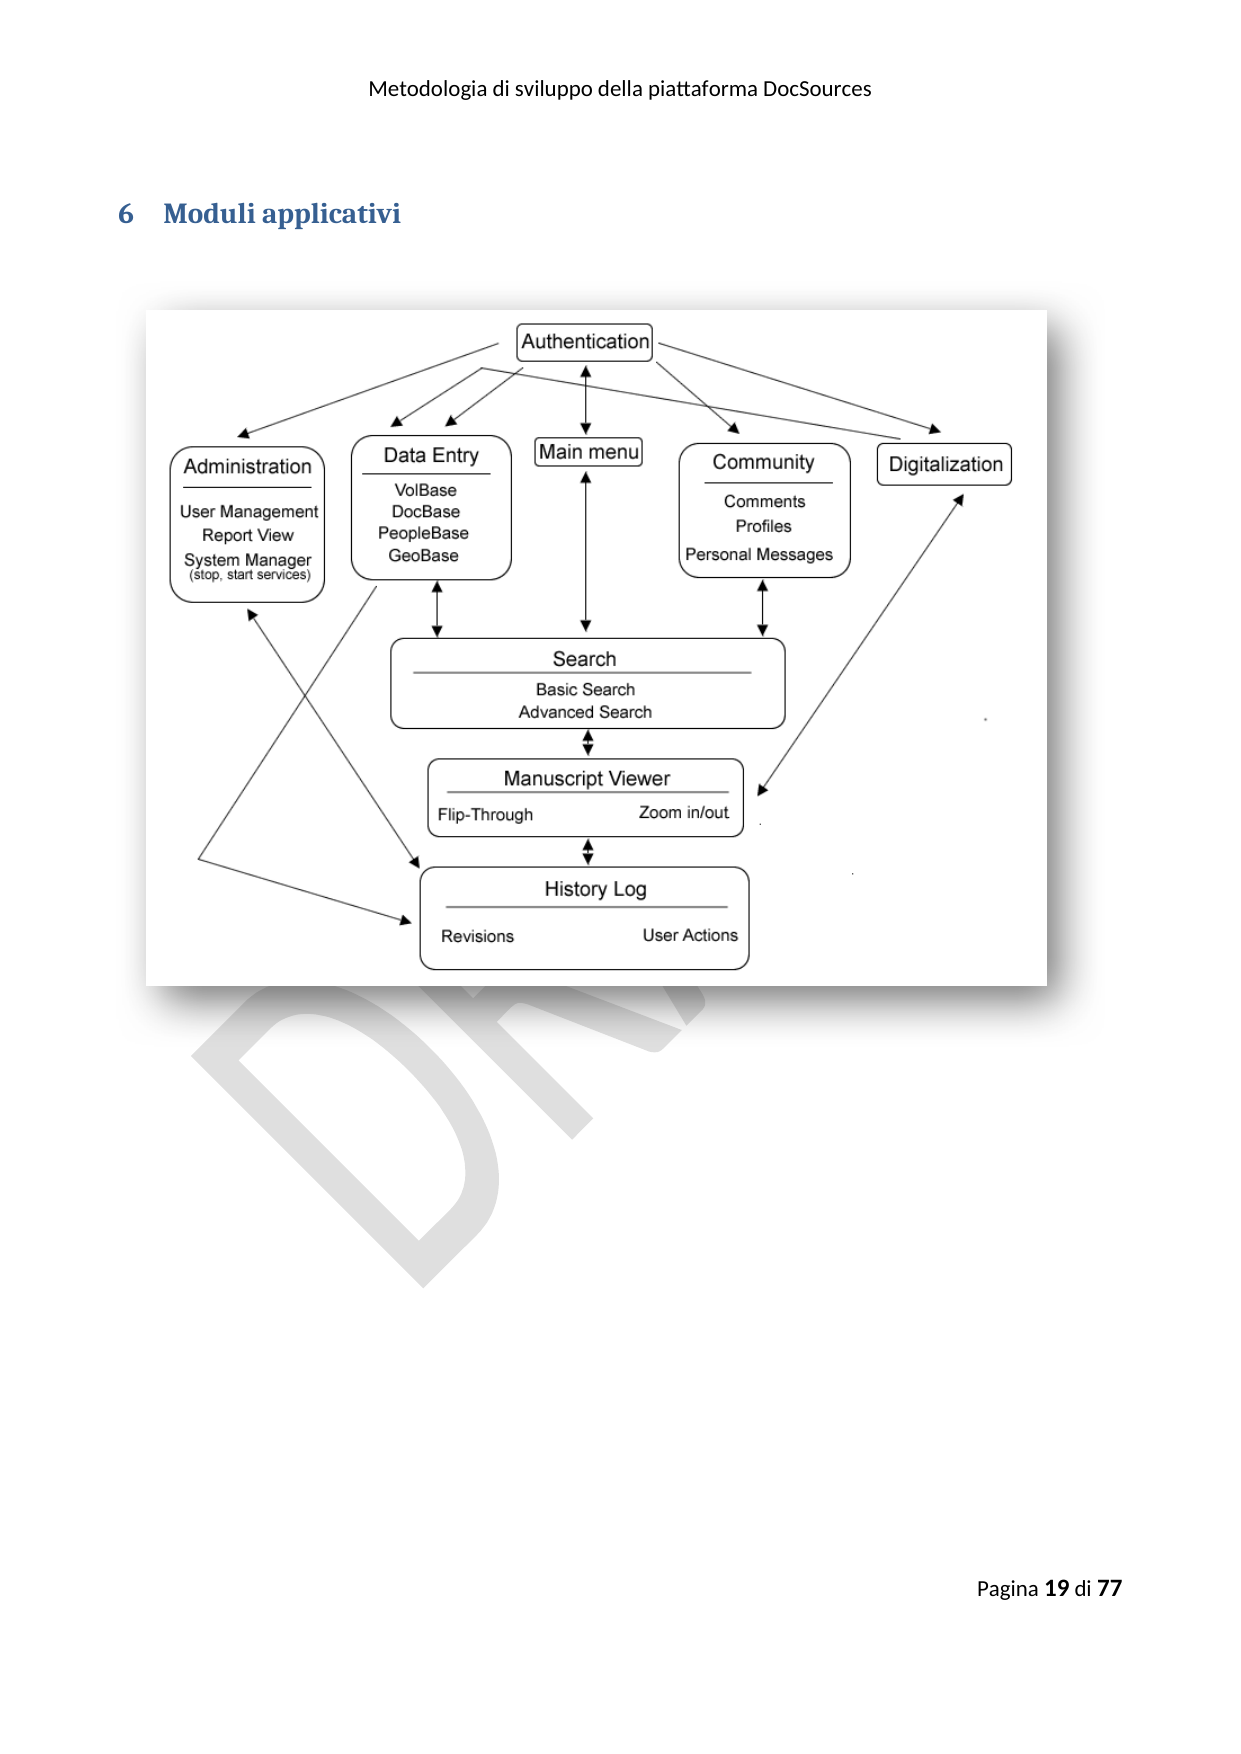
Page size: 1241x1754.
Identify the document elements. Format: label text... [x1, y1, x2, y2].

subtitle Moduli applicativi [118, 198, 1122, 231]
picture [146, 310, 1047, 986]
